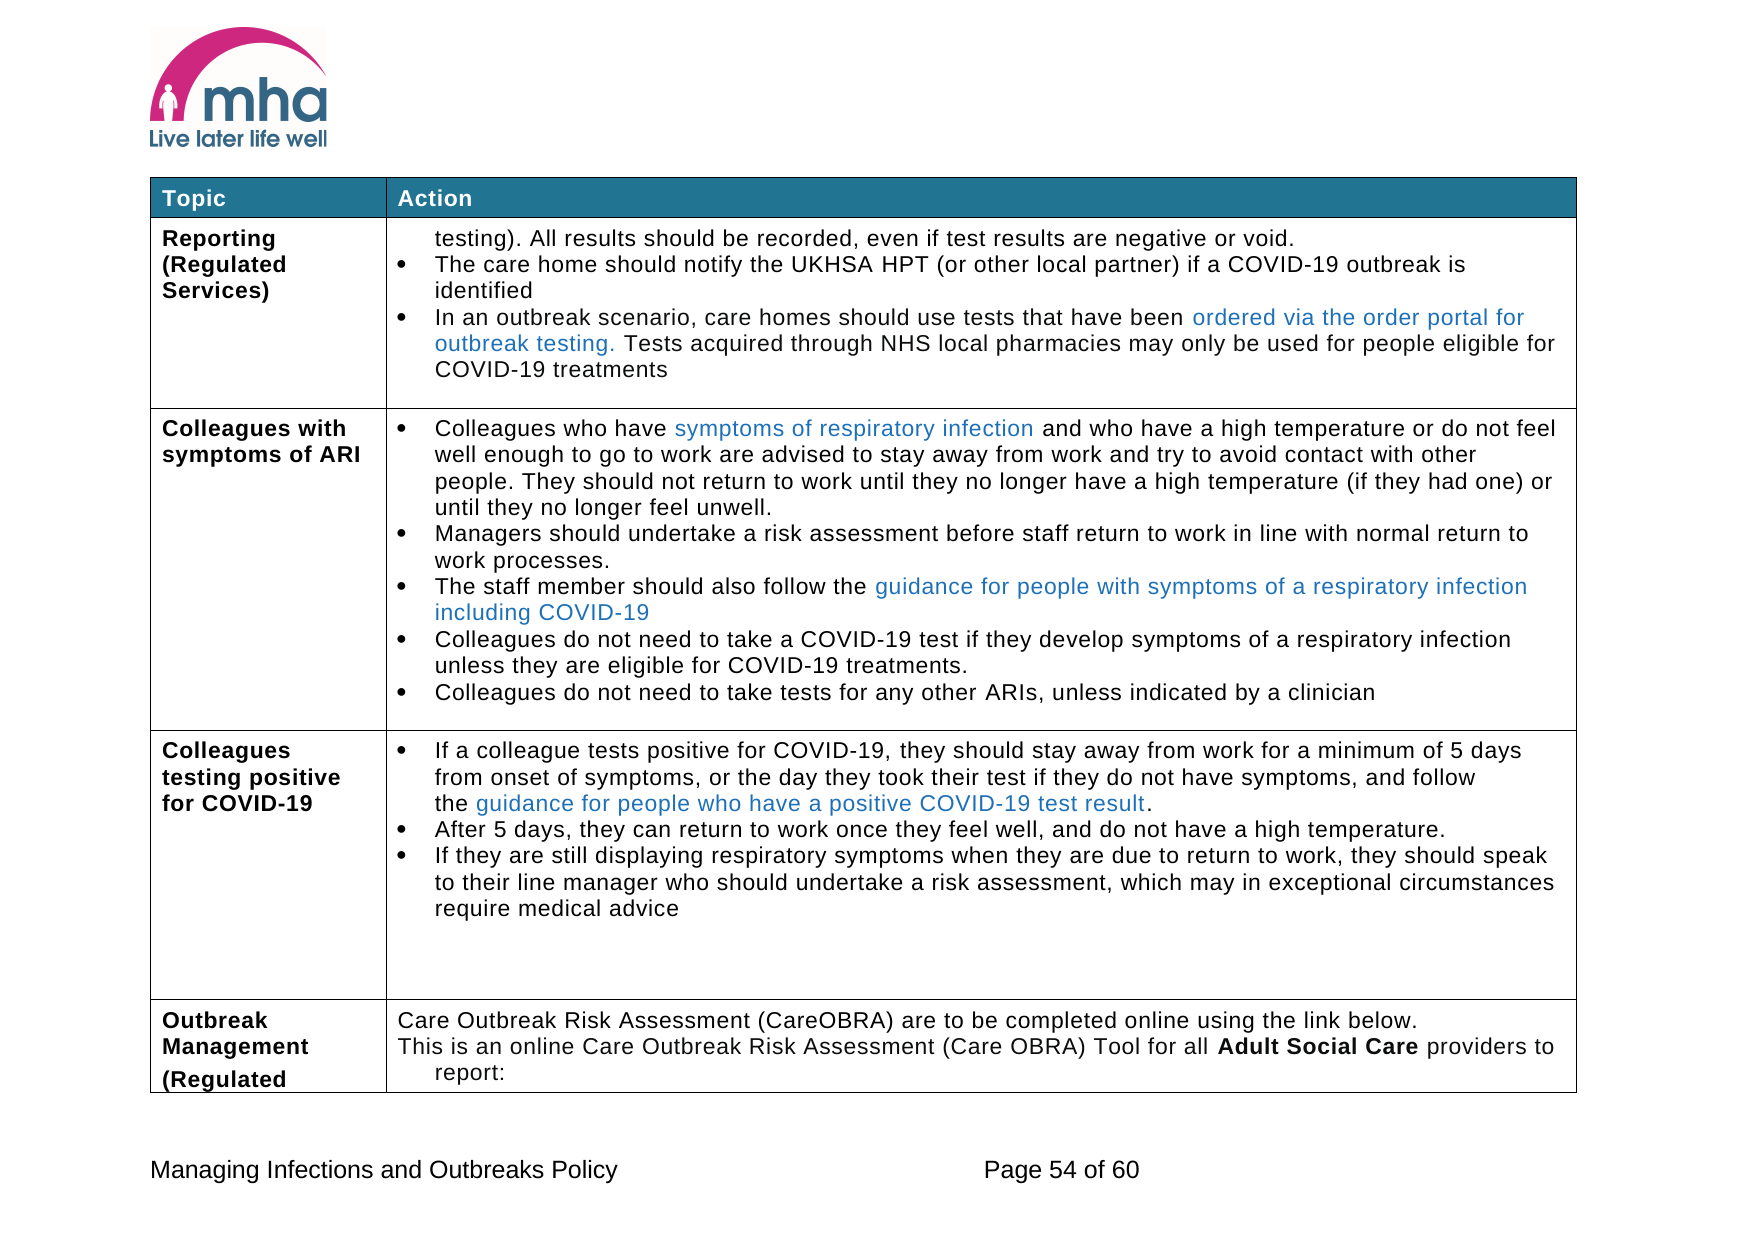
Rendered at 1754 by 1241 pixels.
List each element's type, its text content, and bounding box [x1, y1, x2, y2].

table_cell Colleagues testing positive for COVID-19 [151, 731, 386, 999]
table_cell If a colleague tests positive for COVID-19, they should stay away from work for a minimum of 5 days from onset of symptoms, or the day they took their test if they do not have symptoms, and follow the guidance for people who have a positive COVID-19 test result. After 5 days, they can return to work once they feel well, and do not have a high temperature. If they are still displaying respiratory symptoms when they are due to return to work, they should speak to their line manager who should undertake a risk assessment, which may in exceptional circumstances require medical advice [387, 731, 1576, 999]
table_header Topic [151, 178, 386, 217]
table_cell Colleagues who have symptoms of respiratory infection and who have a high temperature or do not feel well enough to go to work are advised to stay away from work and try to avoid contact with other people. They should not return to work until they no longer have a high temperature (if they had one) or until they no longer feel unwell. Managers should undertake a risk assessment before staff return to work in line with normal return to work processes. The staff member should also follow the guidance for people with symptoms of a respiratory infection including COVID-19 Colleagues do not need to take a COVID-19 test if they develop symptoms of a respiratory infection unless they are eligible for COVID-19 treatments. Colleagues do not need to take tests for any other ARIs, unless indicated by a clinician [387, 409, 1576, 730]
table_cell Colleagues with symptoms of ARI [151, 409, 386, 730]
picture [150, 27, 327, 147]
table_cell Outbreak Management (Regulated Services) Care Outbreak Risk Assessment [151, 1000, 386, 1092]
table_cell Recording Test Results and Reporting (Regulated Services) [151, 218, 386, 408]
table_header Action [387, 178, 1576, 217]
